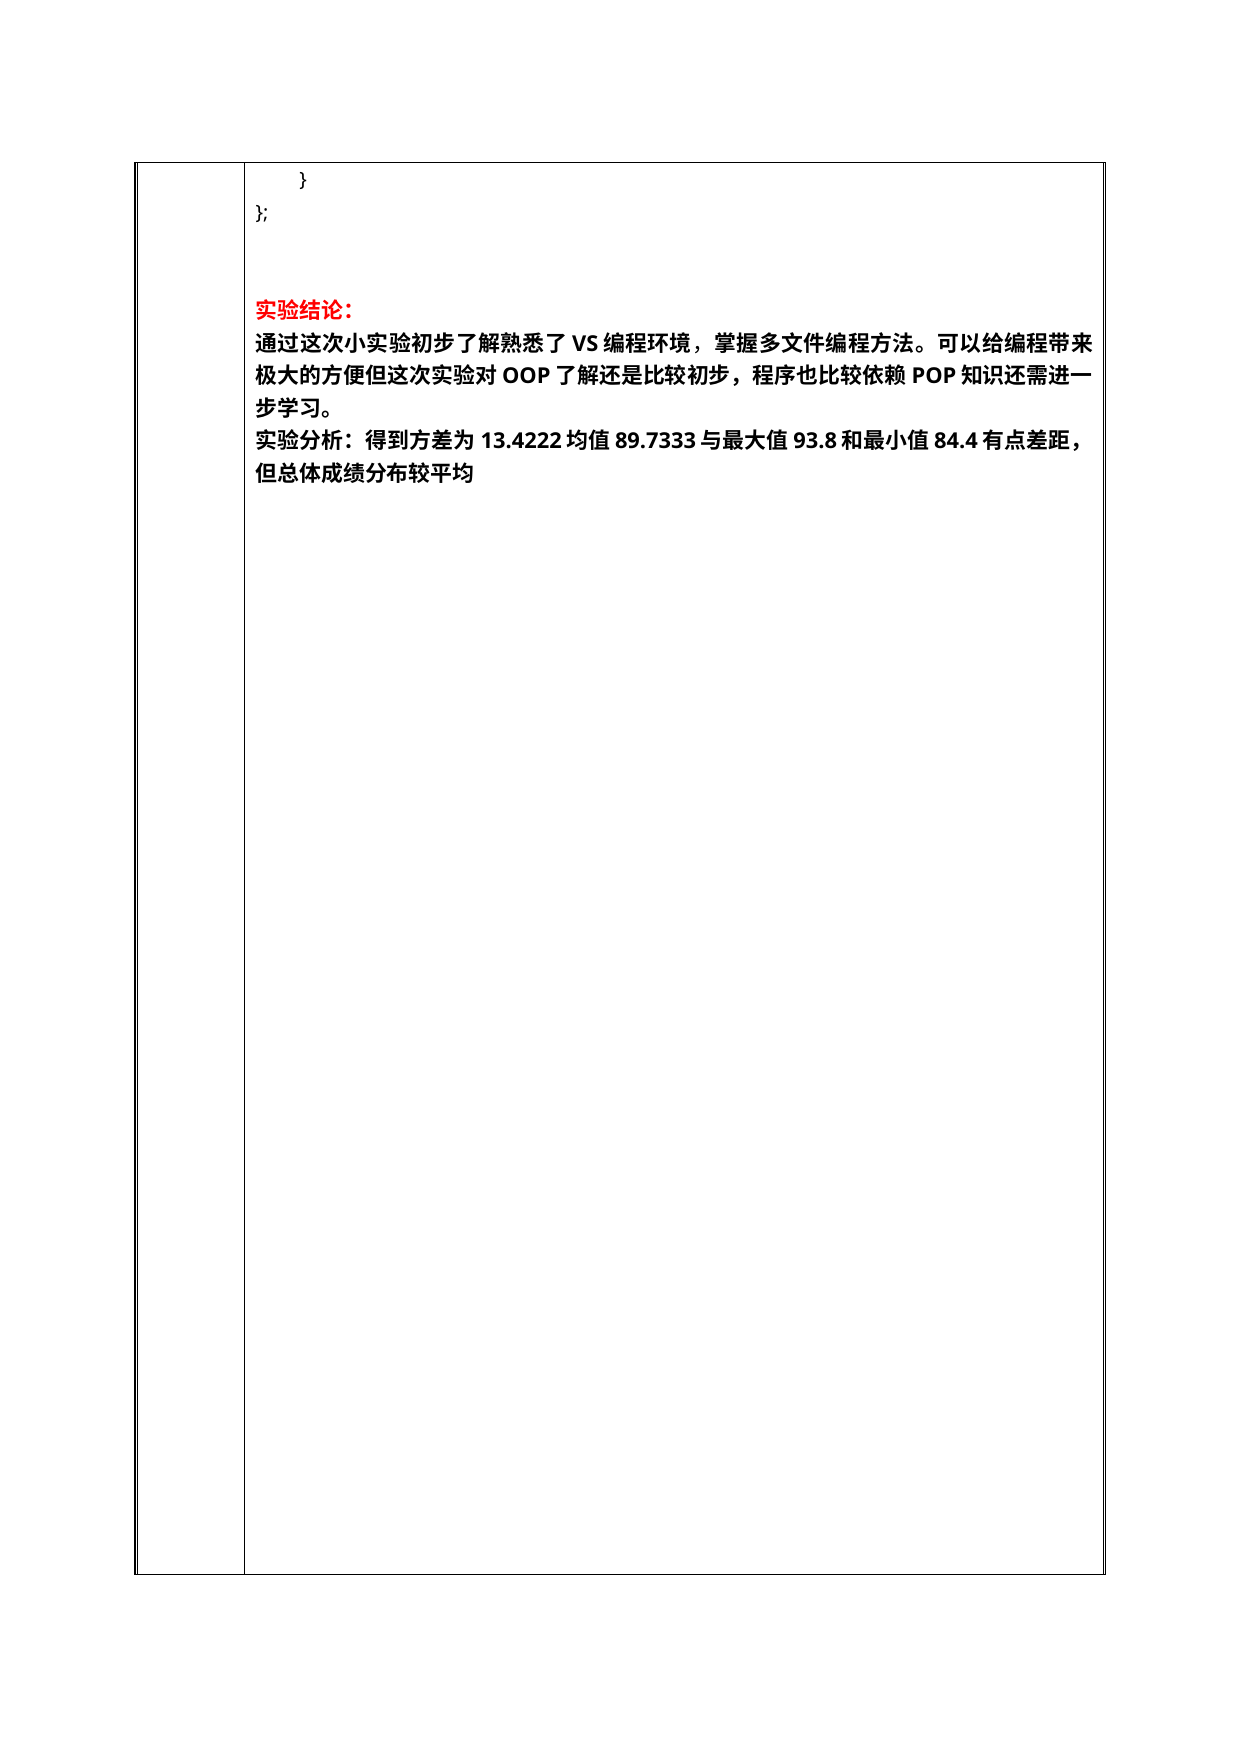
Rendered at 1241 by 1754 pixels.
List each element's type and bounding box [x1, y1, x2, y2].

table_cell [138, 163, 244, 1574]
table_cell [245, 163, 1103, 1574]
